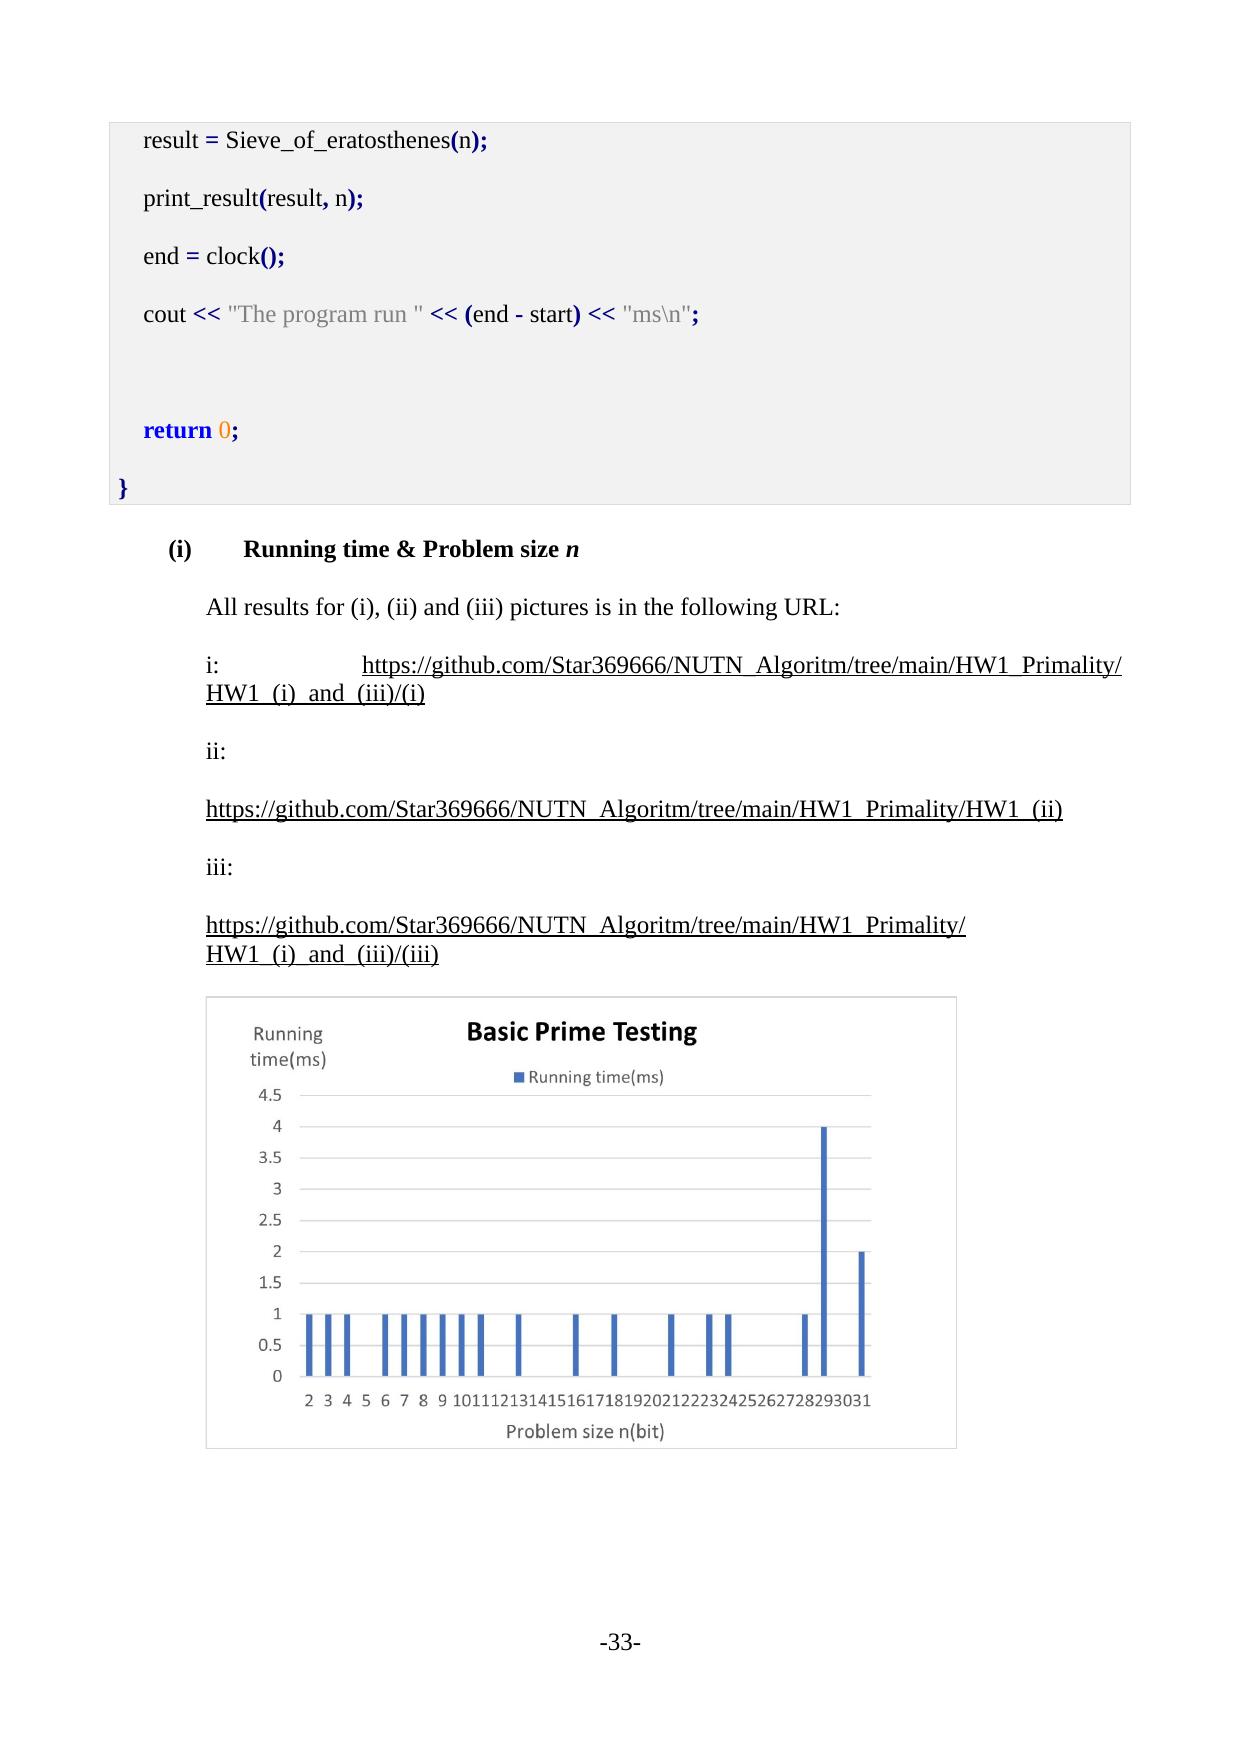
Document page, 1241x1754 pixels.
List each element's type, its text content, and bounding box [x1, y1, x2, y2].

list All results for (i), (ii) and (iii) pictures is in the following URL: [206, 592, 1122, 621]
text result = Sieve_of_eratosthenes(n); [110, 123, 1130, 154]
text end = clock(); [110, 238, 1130, 270]
list https://github.com/Star369666/NUTN_Algoritm/tree/main/HW1_Primality/HW1_(ii) [206, 794, 1122, 823]
text return 0; [110, 412, 1130, 444]
list i: https://github.com/Star369666/NUTN_Algoritm/tree/main/HW1_Primality/HW1_(i)_and_(iii)/(i) [206, 650, 1122, 707]
text cout << "The program run " << (end - start) << "ms\n"; [110, 296, 1130, 328]
list Running time & Problem size n [168, 534, 1122, 563]
text print_result(result, n); [110, 180, 1130, 212]
list iii: [206, 852, 1122, 881]
picture [205, 996, 957, 1449]
text } [110, 470, 1130, 504]
list ii: [206, 736, 1122, 765]
list https://github.com/Star369666/NUTN_Algoritm/tree/main/HW1_Primality/HW1_(i)_and_(iii)/(iii) [206, 910, 1122, 968]
